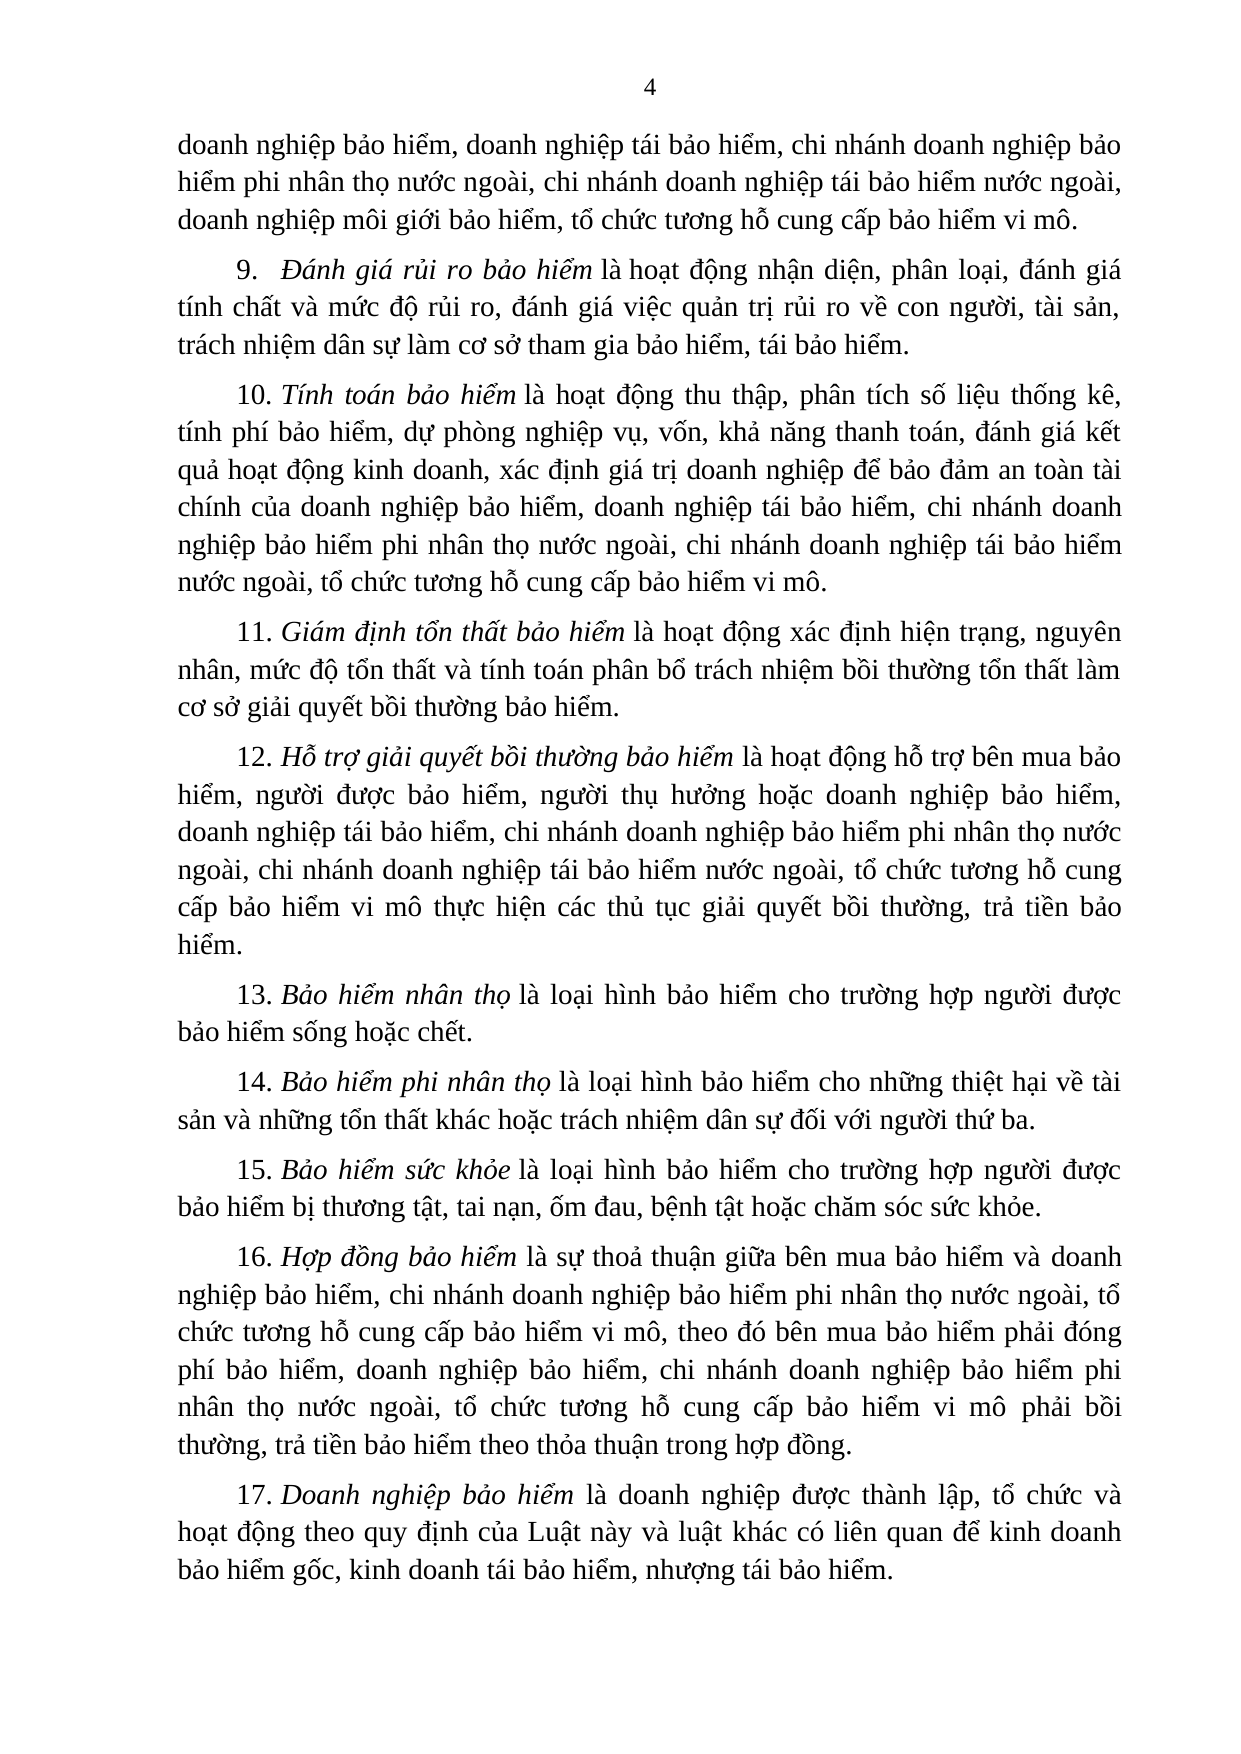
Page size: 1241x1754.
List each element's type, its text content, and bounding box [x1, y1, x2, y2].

list Bảo hiểm nhân thọ là loại hình bảo hiểm cho trường hợp người được bảo hiểm sống hoặc chết. [177, 974, 1122, 1049]
list Hỗ trợ giải quyết bồi thường bảo hiểm là hoạt động hỗ trợ bên mua bảo hiểm, người được bảo hiểm, người thụ hưởng hoặc doanh nghiệp bảo hiểm, doanh nghiệp tái bảo hiểm, chi nhánh doanh nghiệp bảo hiểm phi nhân thọ nước ngoài, chi nhánh doanh nghiệp tái bảo hiểm nước ngoài, tổ chức tương hỗ cung cấp bảo hiểm vi mô thực hiện các thủ tục giải quyết bồi thường, trả tiền bảo hiểm. [177, 737, 1122, 962]
list Bảo hiểm sức khỏe là loại hình bảo hiểm cho trường hợp người được bảo hiểm bị thương tật, tai nạn, ốm đau, bệnh tật hoặc chăm sóc sức khỏe. [177, 1149, 1122, 1224]
list Tính toán bảo hiểm là hoạt động thu thập, phân tích số liệu thống kê, tính phí bảo hiểm, dự phòng nghiệp vụ, vốn, khả năng thanh toán, đánh giá kết quả hoạt động kinh doanh, xác định giá trị doanh nghiệp để bảo đảm an toàn tài chính của doanh nghiệp bảo hiểm, doanh nghiệp tái bảo hiểm, chi nhánh doanh nghiệp bảo hiểm phi nhân thọ nước ngoài, chi nhánh doanh nghiệp tái bảo hiểm nước ngoài, tổ chức tương hỗ cung cấp bảo hiểm vi mô. [177, 374, 1122, 599]
list Giám định tổn thất bảo hiểm là hoạt động xác định hiện trạng, nguyên nhân, mức độ tổn thất và tính toán phân bổ trách nhiệm bồi thường tổn thất làm cơ sở giải quyết bồi thường bảo hiểm. [177, 612, 1122, 724]
list Bảo hiểm phi nhân thọ là loại hình bảo hiểm cho những thiệt hại về tài sản và những tổn thất khác hoặc trách nhiệm dân sự đối với người thứ ba. [177, 1062, 1122, 1137]
list Hợp đồng bảo hiểm là sự thoả thuận giữa bên mua bảo hiểm và doanh nghiệp bảo hiểm, chi nhánh doanh nghiệp bảo hiểm phi nhân thọ nước ngoài, tổ chức tương hỗ cung cấp bảo hiểm vi mô, theo đó bên mua bảo hiểm phải đóng phí bảo hiểm, doanh nghiệp bảo hiểm, chi nhánh doanh nghiệp bảo hiểm phi nhân thọ nước ngoài, tổ chức tương hỗ cung cấp bảo hiểm vi mô phải bồi thường, trả tiền bảo hiểm theo thỏa thuận trong hợp đồng. [177, 1237, 1122, 1462]
list Đánh giá rủi ro bảo hiểm là hoạt động nhận diện, phân loại, đánh giá tính chất và mức độ rủi ro, đánh giá việc quản trị rủi ro về con người, tài sản, trách nhiệm dân sự làm cơ sở tham gia bảo hiểm, tái bảo hiểm. [177, 249, 1122, 362]
list Doanh nghiệp bảo hiểm là doanh nghiệp được thành lập, tổ chức và hoạt động theo quy định của Luật này và luật khác có liên quan để kinh doanh bảo hiểm gốc, kinh doanh tái bảo hiểm, nhượng tái bảo hiểm. [177, 1474, 1122, 1587]
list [177, 124, 1122, 237]
